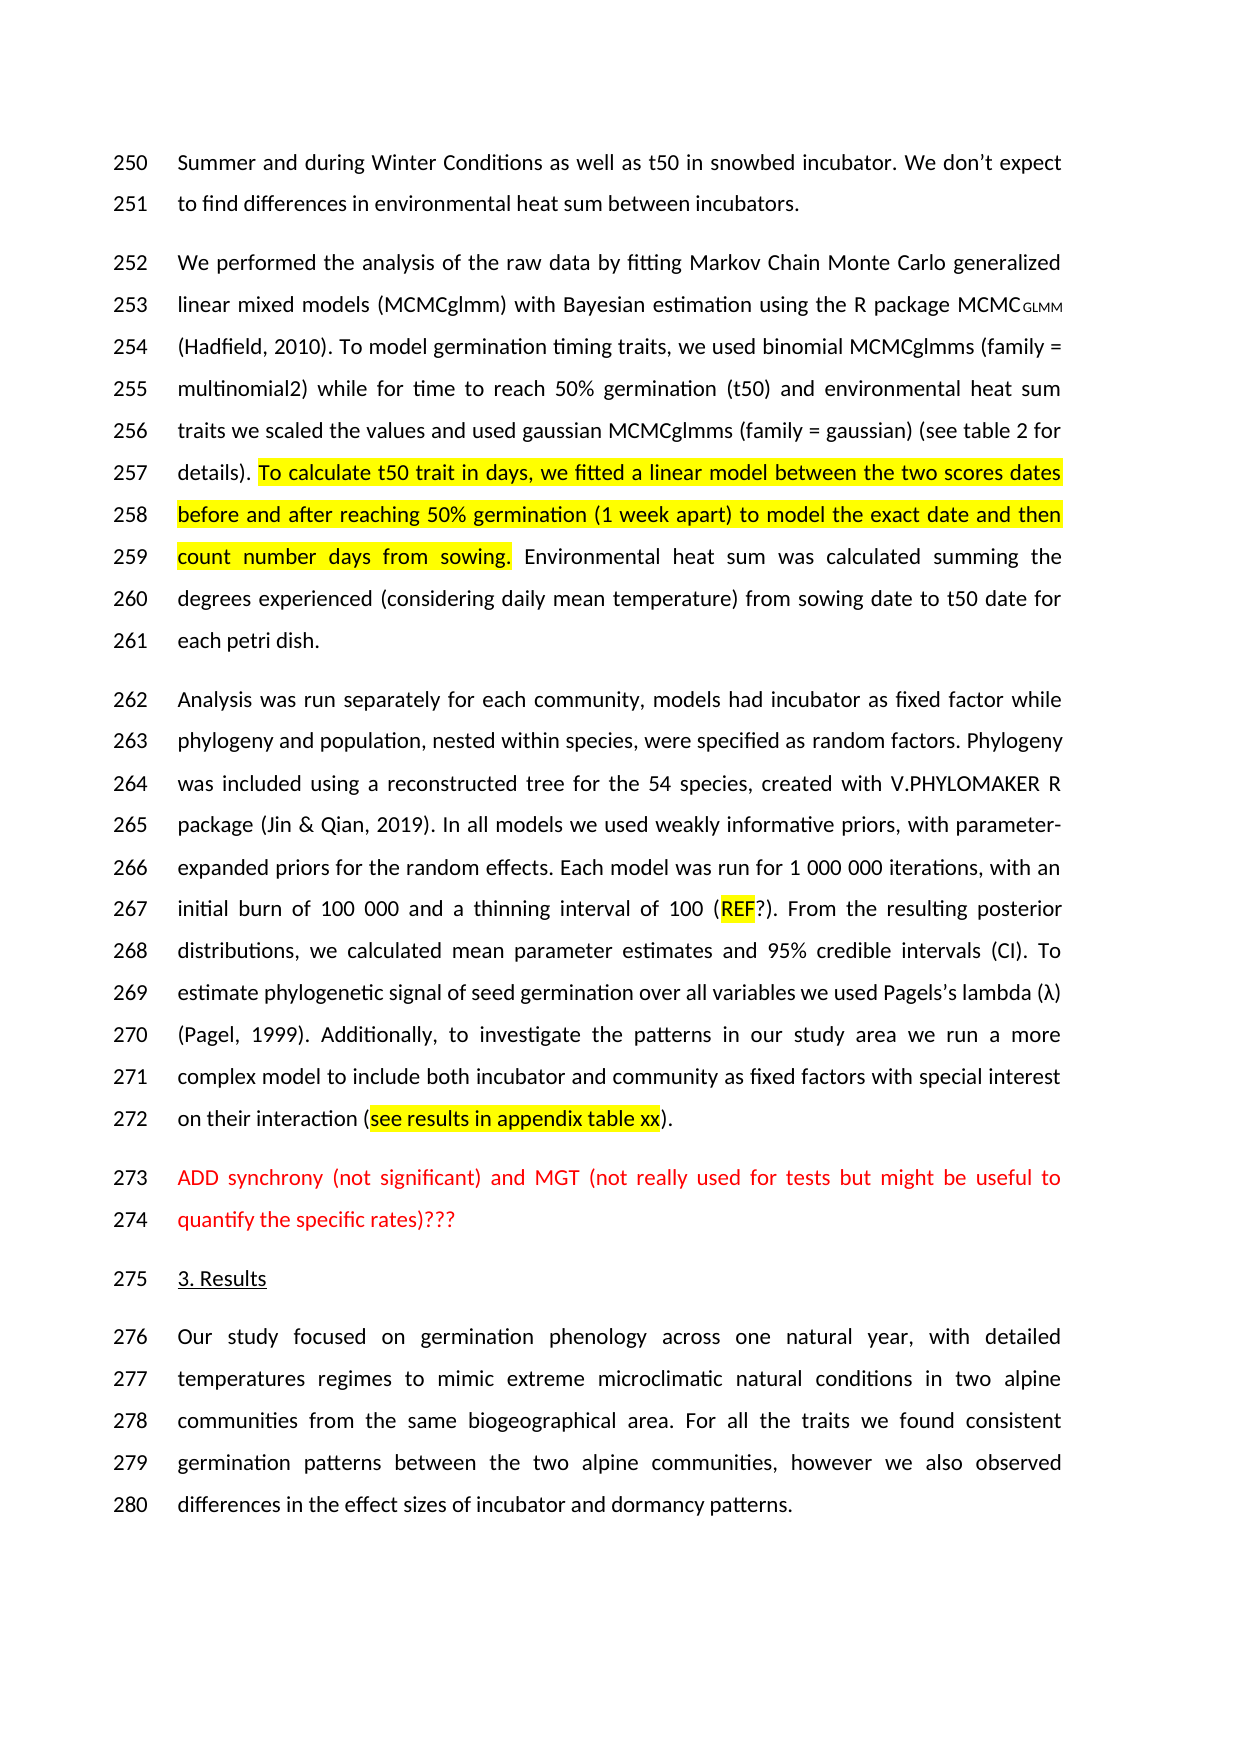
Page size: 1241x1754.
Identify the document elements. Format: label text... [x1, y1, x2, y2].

text 3. Results [177, 1264, 1063, 1292]
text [177, 148, 1063, 218]
text We performed the analysis of the raw data by fitting Markov Chain Monte Carlo generalized linear mixed models (MCMCglmm) with Bayesian estimation using the R package MCMCGLMM (Hadfield, 2010). To model germination timing traits, we used binomial MCMCglmms (family = multinomial2) while for time to reach 50% germination (t50) and environmental heat sum traits we scaled the values and used gaussian MCMCglmms (family = gaussian) (see table 2 for details). To calculate t50 trait in days, we fitted a linear model between the two scores dates before and after reaching 50% germination (1 week apart) to model the exact date and then count number days from sowing. Environmental heat sum was calculated summing the degrees experienced (considering daily mean temperature) from sowing date to t50 date for each petri dish. [177, 528, 1063, 654]
text Analysis was run separately for each community, models had incubator as fixed factor while phylogeny and population, nested within species, were specified as random factors. Phylogeny was included using a reconstructed tree for the 54 species, created with V.PHYLOMAKER R package (Jin & Qian, 2019). In all models we used weakly informative priors, with parameter-expanded priors for the random effects. Each model was run for 1 000 000 iterations, with an initial burn of 100 000 and a thinning interval of 100 (REF?). From the resulting posterior distributions, we calculated mean parameter estimates and 95% credible intervals (CI). To estimate phylogenetic signal of seed germination over all variables we used Pagels’s lambda (λ) (Pagel, 1999). Additionally, to investigate the patterns in our study area we run a more complex model to include both incubator and community as fixed factors with special interest on their interaction (see results in appendix table xx). [177, 685, 1063, 1132]
text Our study focused on germination phenology across one natural year, with detailed temperatures regimes to mimic extreme microclimatic natural conditions in two alpine communities from the same biogeographical area. For all the traits we found consistent germination patterns between the two alpine communities, however we also observed differences in the effect sizes of incubator and dormancy patterns. [177, 1322, 1063, 1518]
text We performed the analysis of the raw data by fitting Markov Chain Monte Carlo generalized linear mixed models (MCMCglmm) with Bayesian estimation using the R package MCMCGLMM (Hadfield, 2010). To model germination timing traits, we used binomial MCMCglmms (family = multinomial2) while for time to reach 50% germination (t50) and environmental heat sum traits we scaled the values and used gaussian MCMCglmms (family = gaussian) (see table 2 for details). To calculate t50 trait in days, we fitted a linear model between the two scores dates before and after reaching 50% germination (1 week apart) to model the exact date and then count number days from sowing. Environmental heat sum was calculated summing the degrees experienced (considering daily mean temperature) from sowing date to t50 date for each petri dish. [177, 248, 1063, 500]
text ADD synchrony (not significant) and MGT (not really used for tests but might be useful to quantify the specific rates)??? [177, 1163, 1063, 1233]
